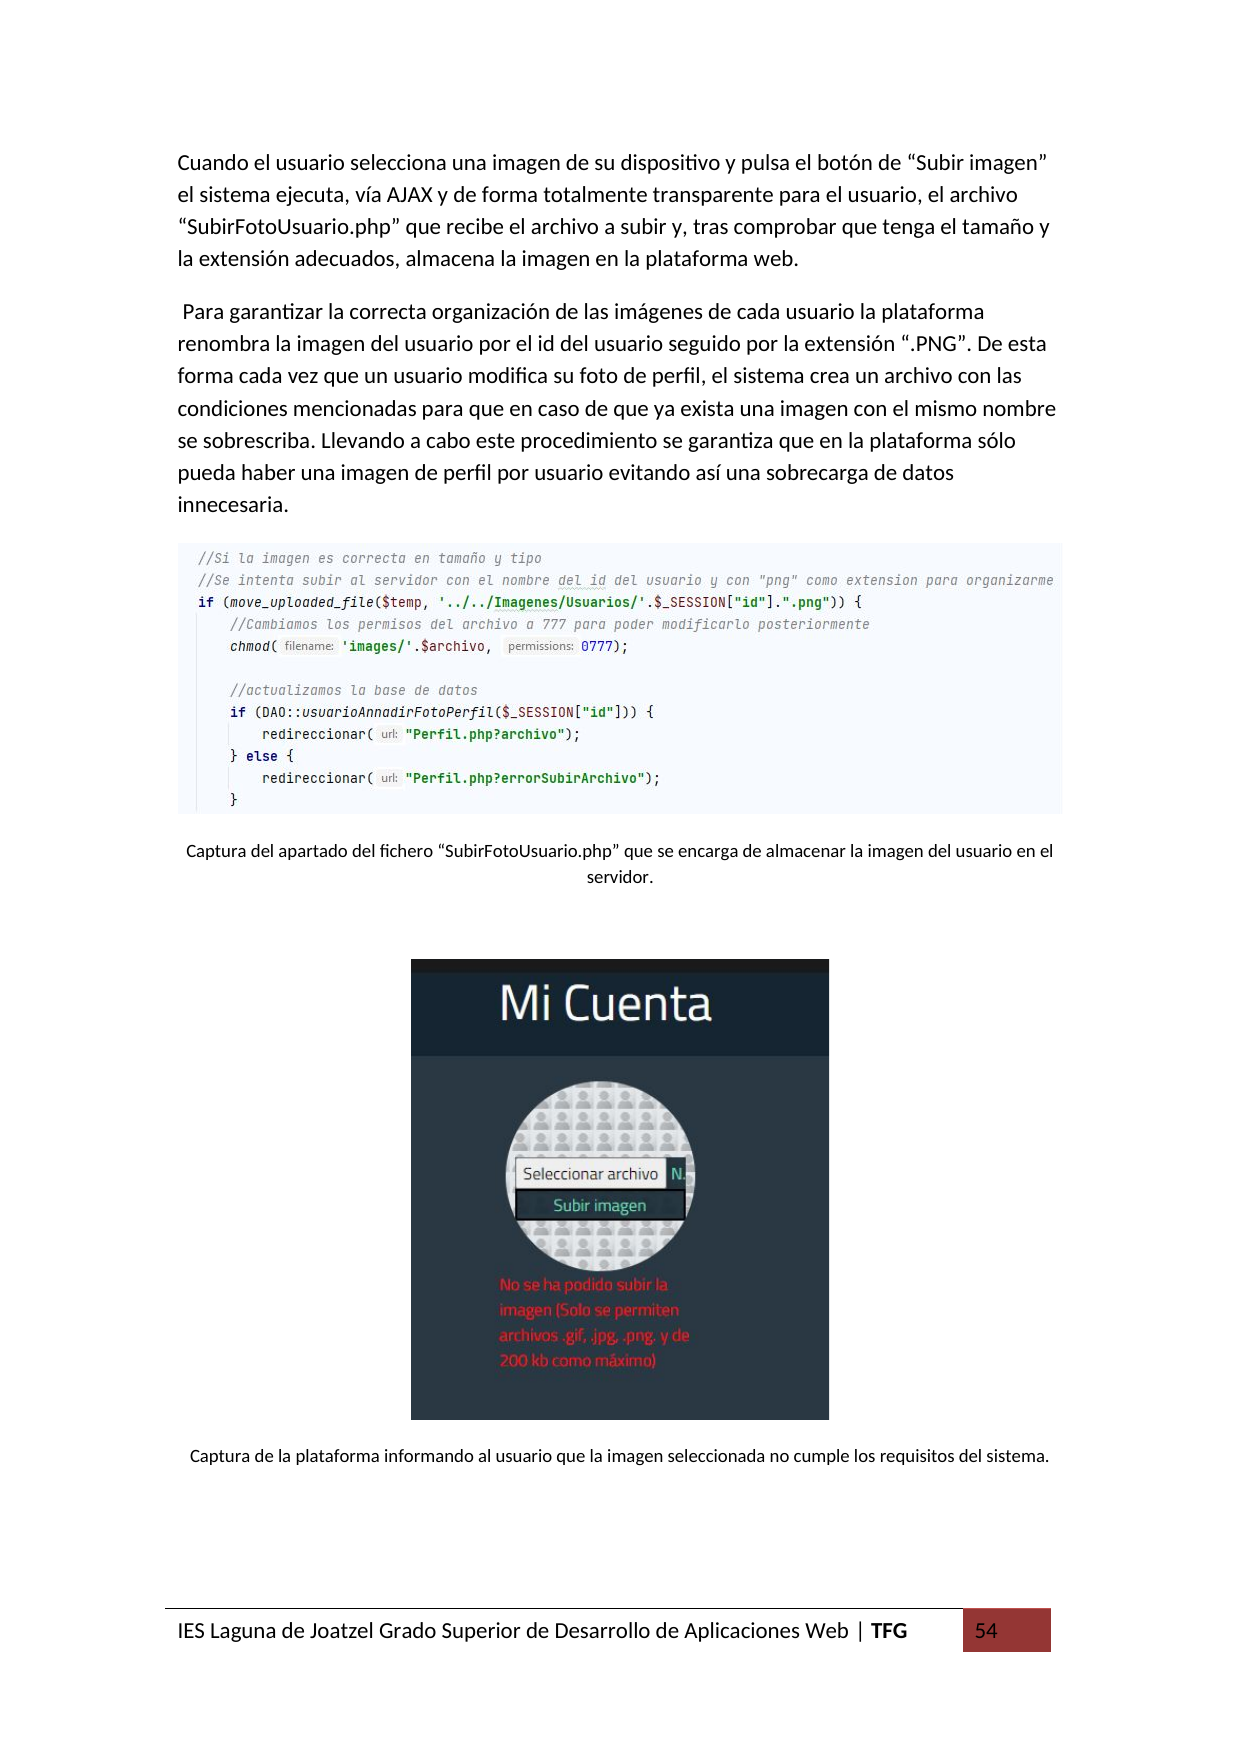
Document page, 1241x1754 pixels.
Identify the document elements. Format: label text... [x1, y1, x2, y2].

text Cuando el usuario selecciona una imagen de su dispositivo y pulsa el botón de “Subir imagen” el sistema ejecuta, vía AJAX y de forma totalmente transparente para el usuario, el archivo “SubirFotoUsuario.php” que recibe el archivo a subir y, tras comprobar que tenga el tamaño y la extensión adecuados, almacena la imagen en la plataforma web. [177, 148, 1063, 272]
picture [411, 959, 830, 1420]
text Captura de la plataforma informando al usuario que la imagen seleccionada no cumple los requisitos del sistema. [177, 1445, 1063, 1468]
picture [178, 543, 1063, 814]
text Para garantizar la correcta organización de las imágenes de cada usuario la plataforma renombra la imagen del usuario por el id del usuario seguido por la extensión “.PNG”. De esta forma cada vez que un usuario modifica su foto de perfil, el sistema crea un archivo con las condiciones mencionadas para que en caso de que ya exista una imagen con el mismo nombre se sobrescriba. Llevando a cabo este procedimiento se garantiza que en la plataforma sólo pueda haber una imagen de perfil por usuario evitando así una sobrecarga de datos innecesaria. [177, 297, 1063, 518]
text Captura del apartado del fichero “SubirFotoUsuario.php” que se encarga de almacenar la imagen del usuario en el servidor. [177, 839, 1063, 888]
